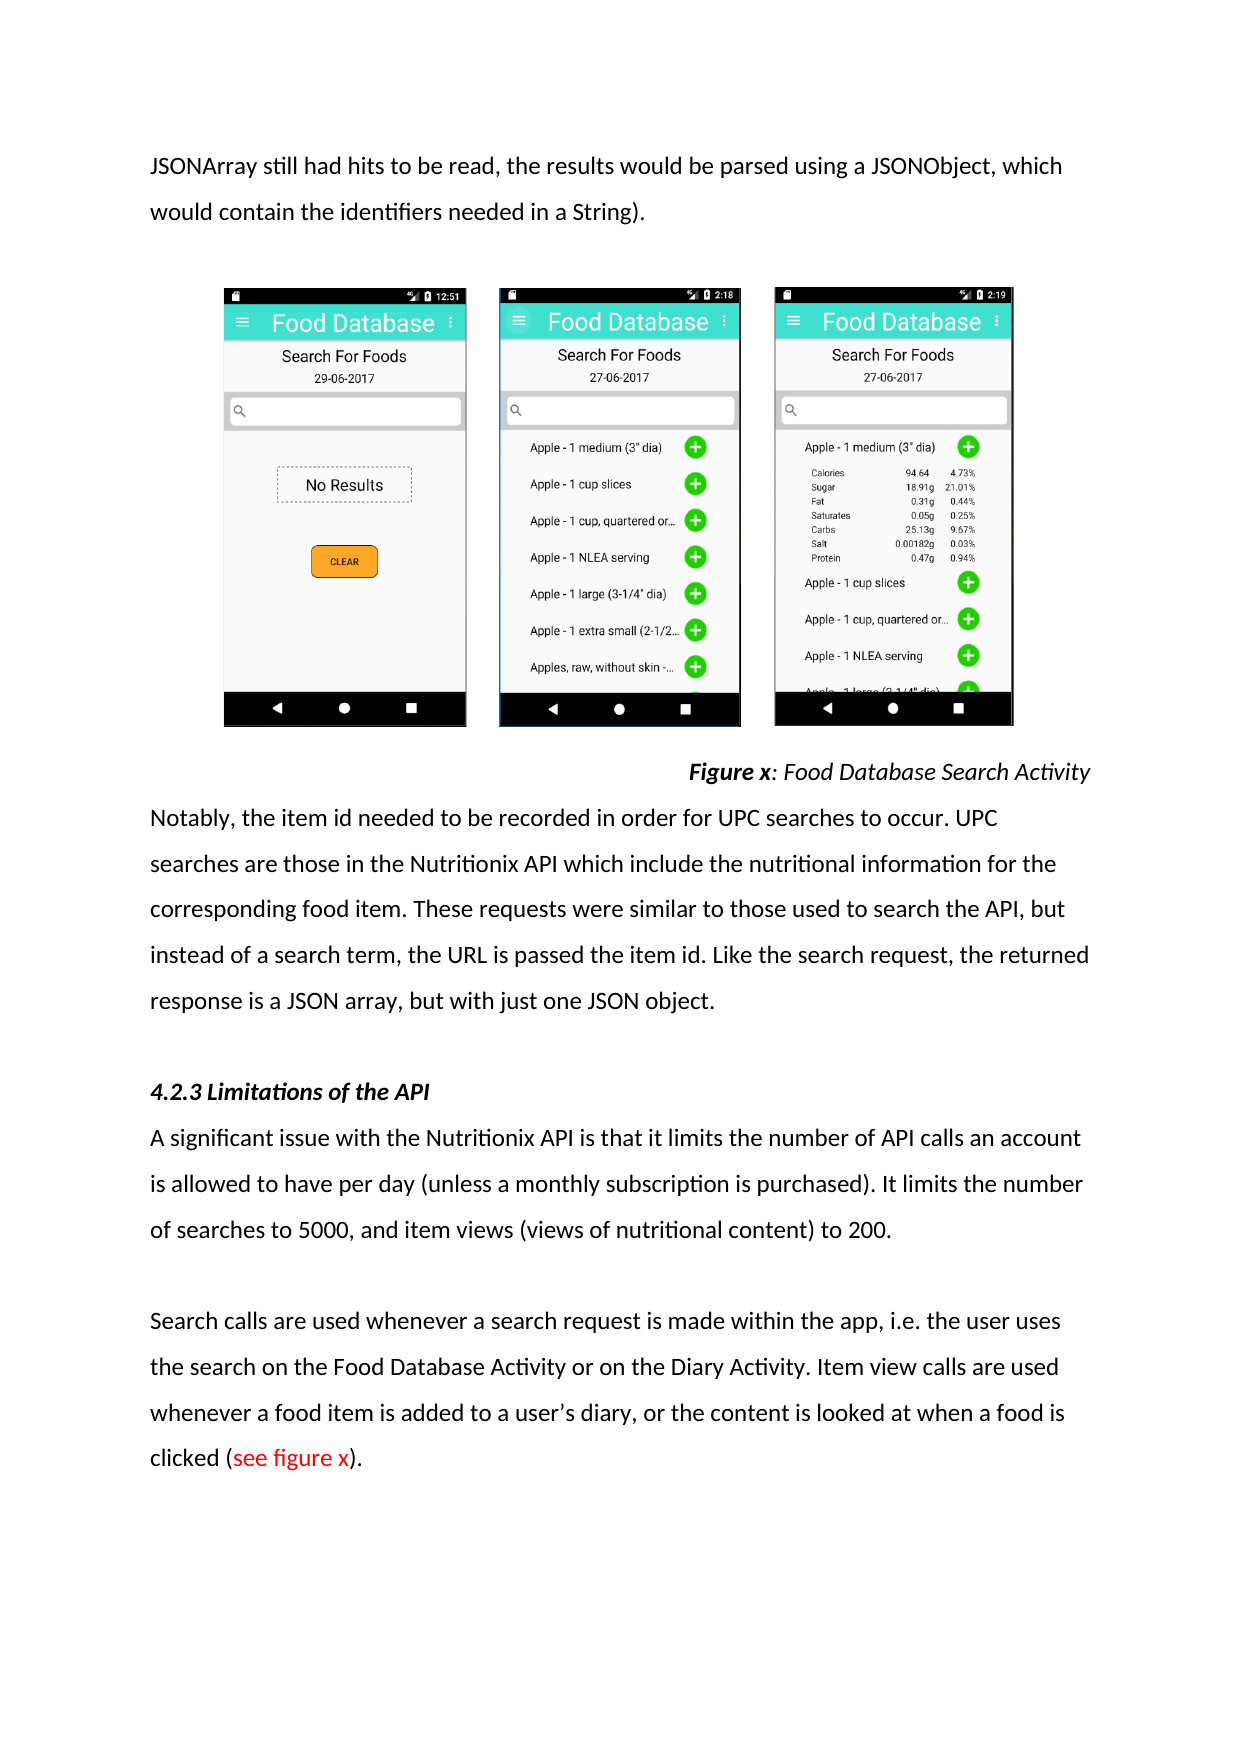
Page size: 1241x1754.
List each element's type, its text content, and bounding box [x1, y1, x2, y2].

picture [223, 288, 467, 727]
text 4.2.3 Limitations of the API [150, 1077, 1090, 1107]
picture [499, 288, 741, 727]
picture [774, 287, 1014, 726]
text Notably, the item id needed to be recorded in order for UPC searches to occur. UPC searches are those in the Nutritionix API which include the nutritional information for the corresponding food item. These requests were similar to those used to search the API, but instead of a search term, the URL is passed the item id. Like the search request, the returned response is a JSON array, but with just one JSON object. [150, 802, 1090, 1016]
text A significant issue with the Nutritionix API is that it limits the number of API calls an account is allowed to have per day (unless a monthly subscription is purchased). It limits the number of searches to 5000, and item views (views of nutritional content) to 200. [150, 1122, 1090, 1244]
text Search calls are used whenever a search request is made within the app, i.e. the user uses the search on the Food Database Activity or on the Diary Activity. Item view calls are used whenever a food item is added to a user’s diary, or the content is looked at when a food is clicked (see figure x). [150, 1305, 1090, 1473]
